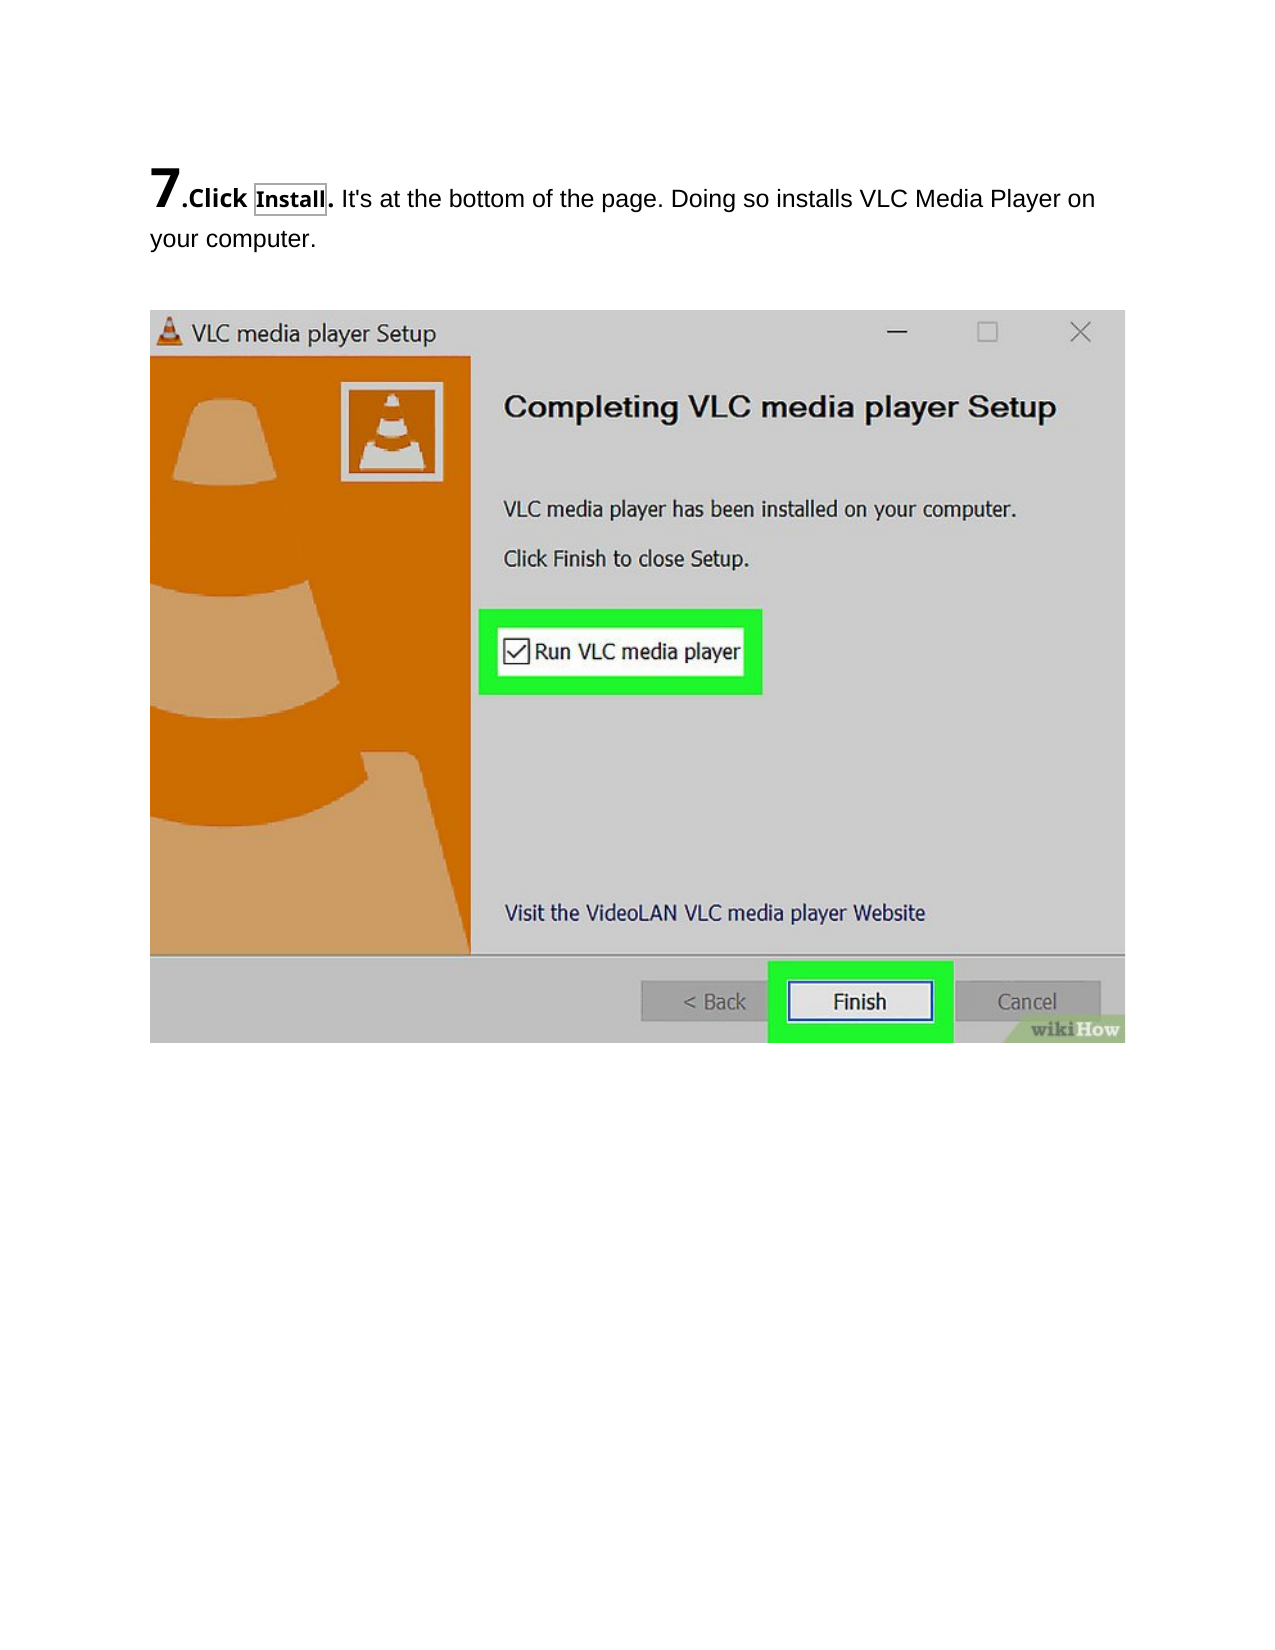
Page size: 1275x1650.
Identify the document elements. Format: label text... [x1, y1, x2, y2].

picture [150, 310, 1125, 1043]
text 7.Click Install. It's at the bottom of the page. Doing so installs VLC Media Player on your computer. [150, 150, 1125, 252]
